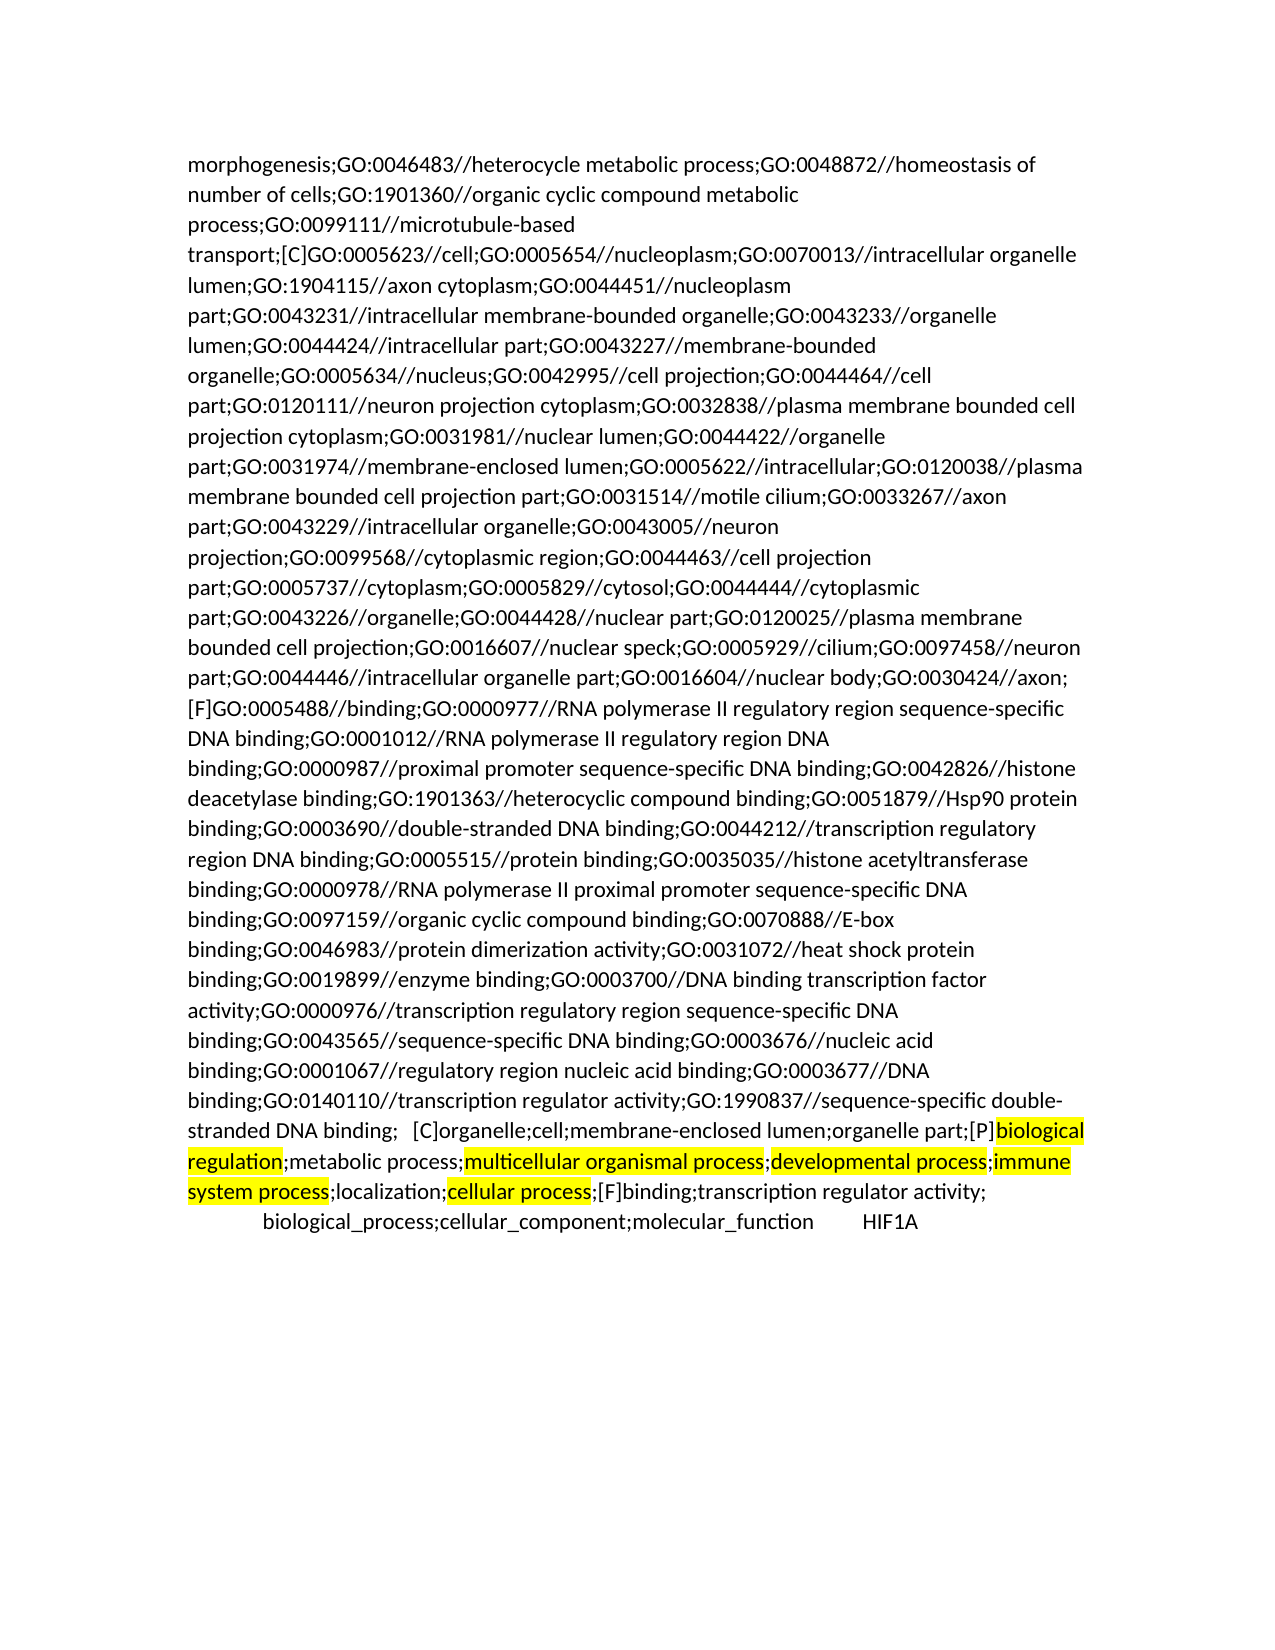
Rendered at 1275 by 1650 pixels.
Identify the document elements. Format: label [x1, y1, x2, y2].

text [187, 150, 1087, 1235]
